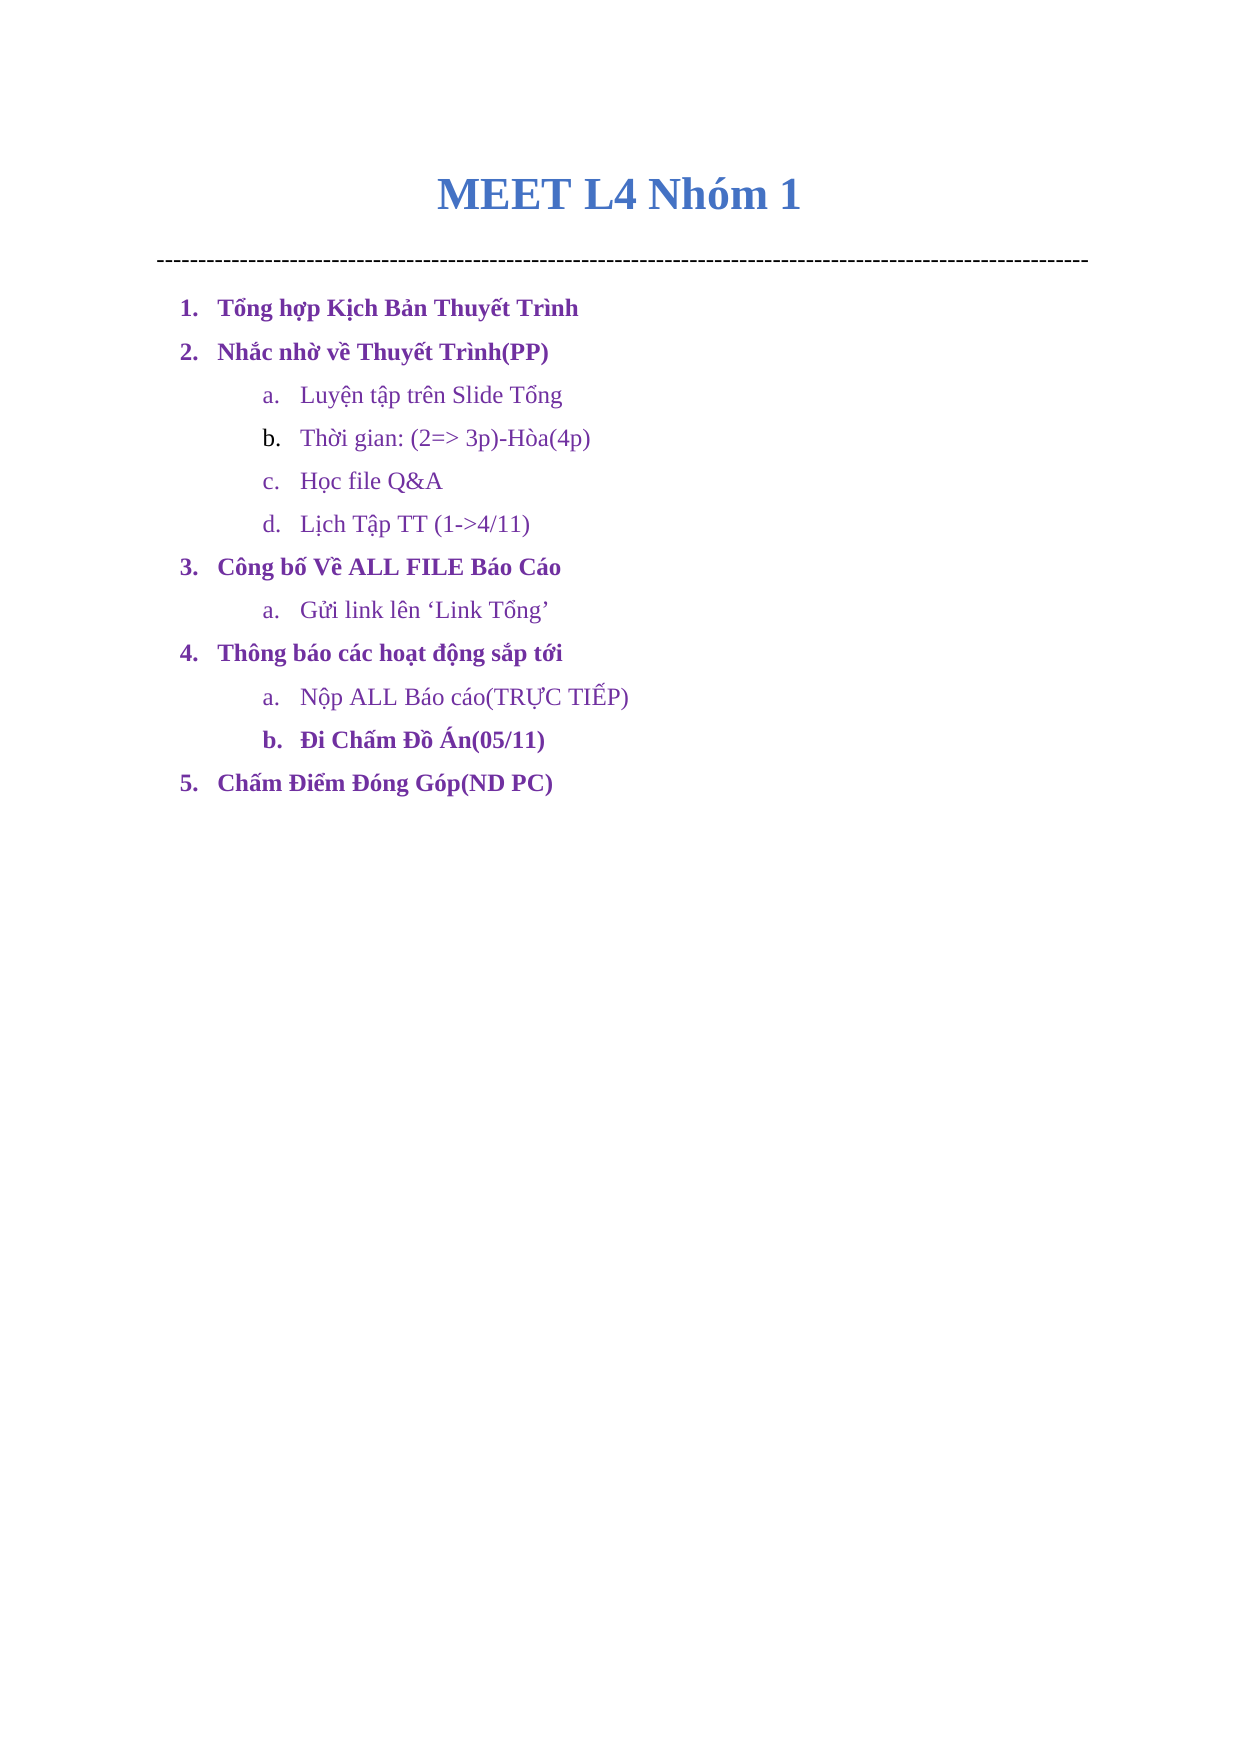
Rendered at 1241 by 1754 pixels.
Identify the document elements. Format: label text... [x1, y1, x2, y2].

list Thời gian: (2=> 3p)-Hòa(4p) [262, 423, 1090, 452]
list Thông báo các hoạt động sắp tới [179, 638, 1090, 667]
list Luyện tập trên Slide Tổng [262, 380, 1090, 408]
text MEET L4 Nhóm 1 [150, 167, 1090, 219]
list Lịch Tập TT (1->4/11) [262, 509, 1090, 538]
list Học file Q&A [262, 466, 1090, 495]
list Nhắc nhờ về Thuyết Trình(PP) [179, 337, 1090, 365]
list Đi Chấm Đồ Án(05/11) [262, 725, 1090, 753]
list Công bố Về ALL FILE Báo Cáo [179, 552, 1090, 581]
list Gửi link lên ‘Link Tổng’ [262, 595, 1090, 624]
list Nộp ALL Báo cáo(TRỰC TIẾP) [262, 682, 1090, 710]
list Chấm Điểm Đóng Góp(ND PC) [179, 768, 1090, 797]
list Tổng hợp Kịch Bản Thuyết Trình [179, 293, 1090, 322]
text ---------------------------------------------------------------------------------------------------------------- [150, 244, 1090, 273]
